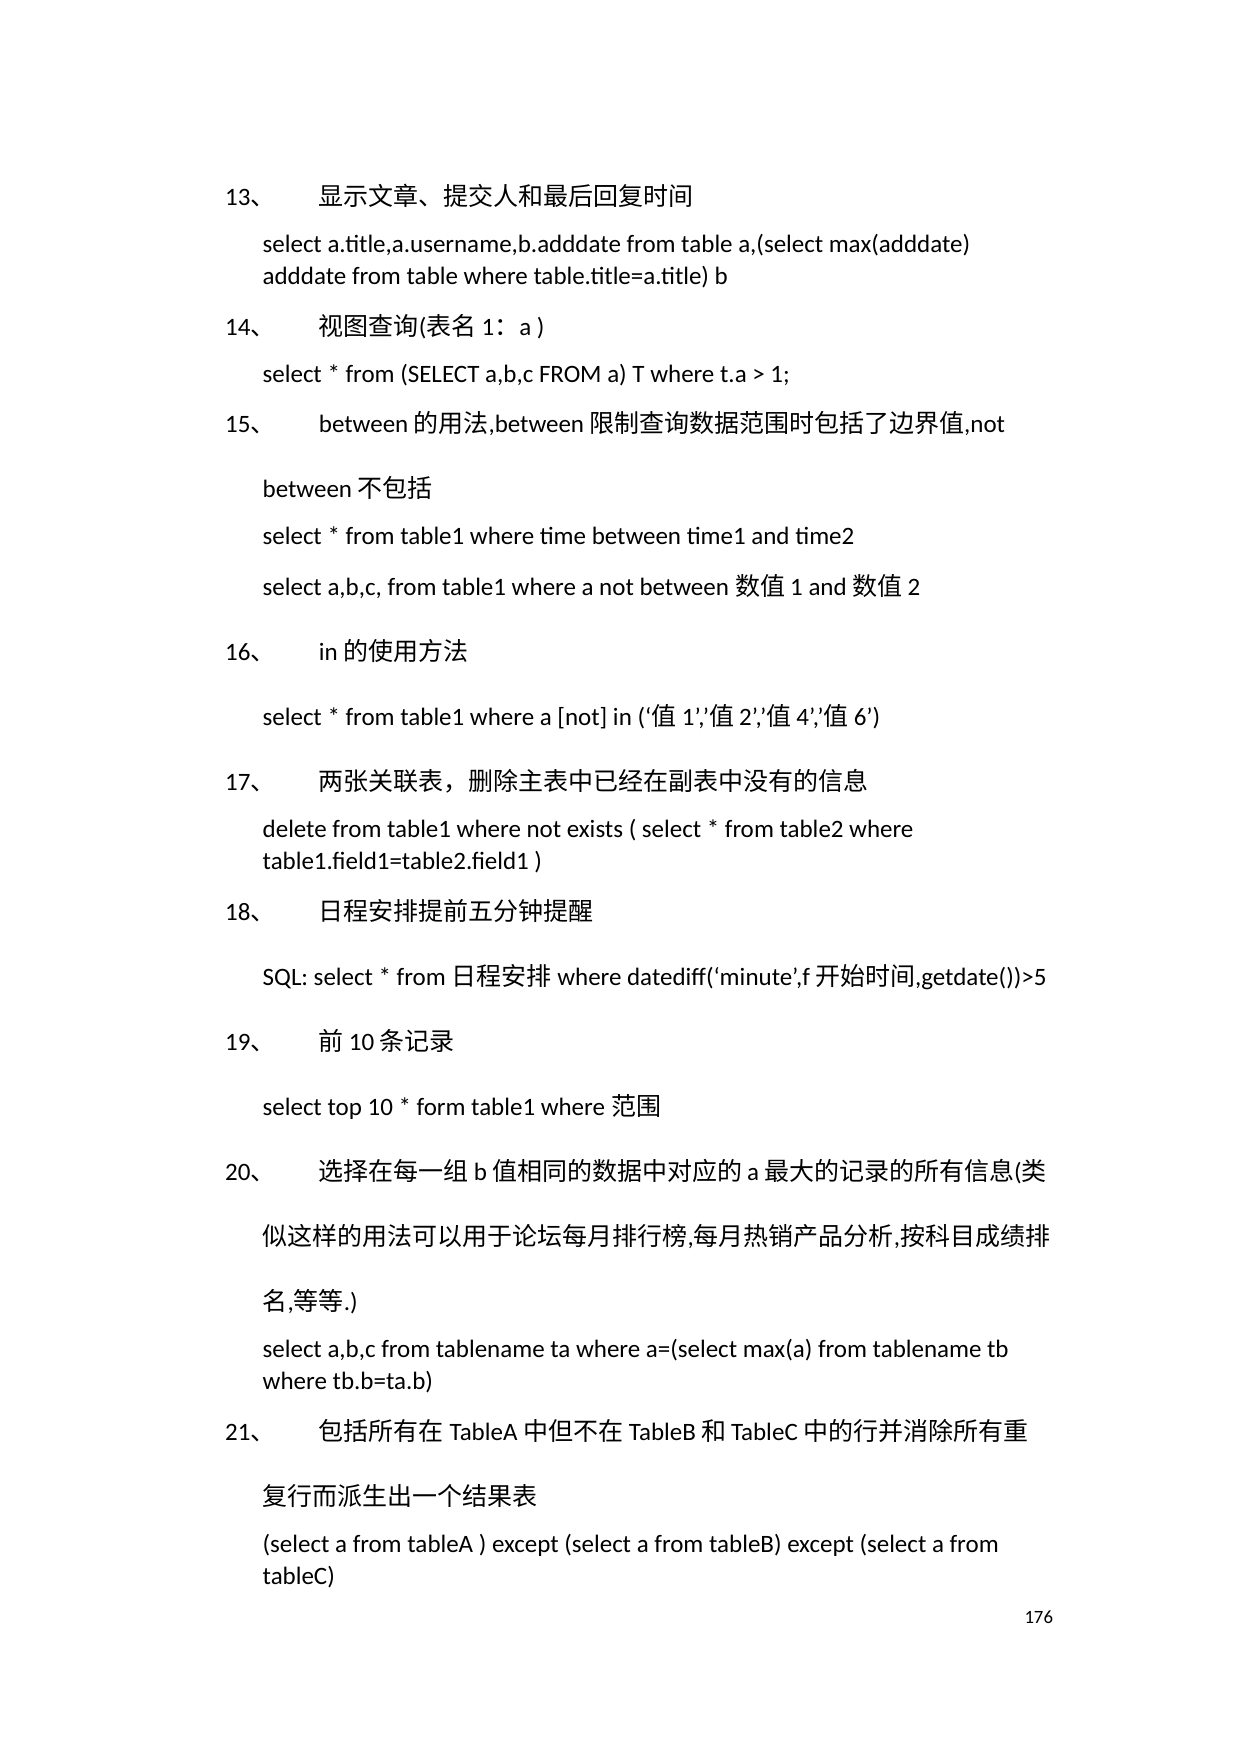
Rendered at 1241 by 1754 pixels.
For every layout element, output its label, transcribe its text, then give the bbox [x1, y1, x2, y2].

list 前10条记录 select top 10 * form table1 where 范围 [225, 1007, 1053, 1137]
list 选择在每一组b值相同的数据中对应的a最大的记录的所有信息(类似这样的用法可以用于论坛每月排行榜,每月热销产品分析,按科目成绩排名,等等.) select a,b,c from tablename ta where a=(select max(a) from tablename tb where tb.b=ta.b) [225, 1137, 1053, 1397]
list between的用法,between限制查询数据范围时包括了边界值,not between不包括 select * from table1 where time between time1 and time2 select a,b,c, from table1 where a not between 数值1 and 数值2 [225, 389, 1053, 617]
list 日程安排提前五分钟提醒 SQL: select * from 日程安排 where datediff(‘minute’,f开始时间,getdate())>5 [225, 877, 1053, 1007]
list in 的使用方法 select * from table1 where a [not] in (‘值1’,’值2’,’值4’,’值6’) [225, 617, 1053, 747]
list 两张关联表，删除主表中已经在副表中没有的信息 delete from table1 where not exists ( select * from table2 where table1.field1=table2.field1 ) [225, 747, 1053, 877]
list 显示文章、提交人和最后回复时间 select a.title,a.username,b.adddate from table a,(select max(adddate) adddate from table where table.title=a.title) b [225, 162, 1053, 292]
list 视图查询(表名1：a ) select * from (SELECT a,b,c FROM a) T where t.a > 1; [225, 292, 1053, 389]
list 包括所有在 TableA 中但不在 TableB和TableC 中的行并消除所有重复行而派生出一个结果表 (select a from tableA ) except (select a from tableB) except (select a from tableC) [225, 1397, 1053, 1592]
